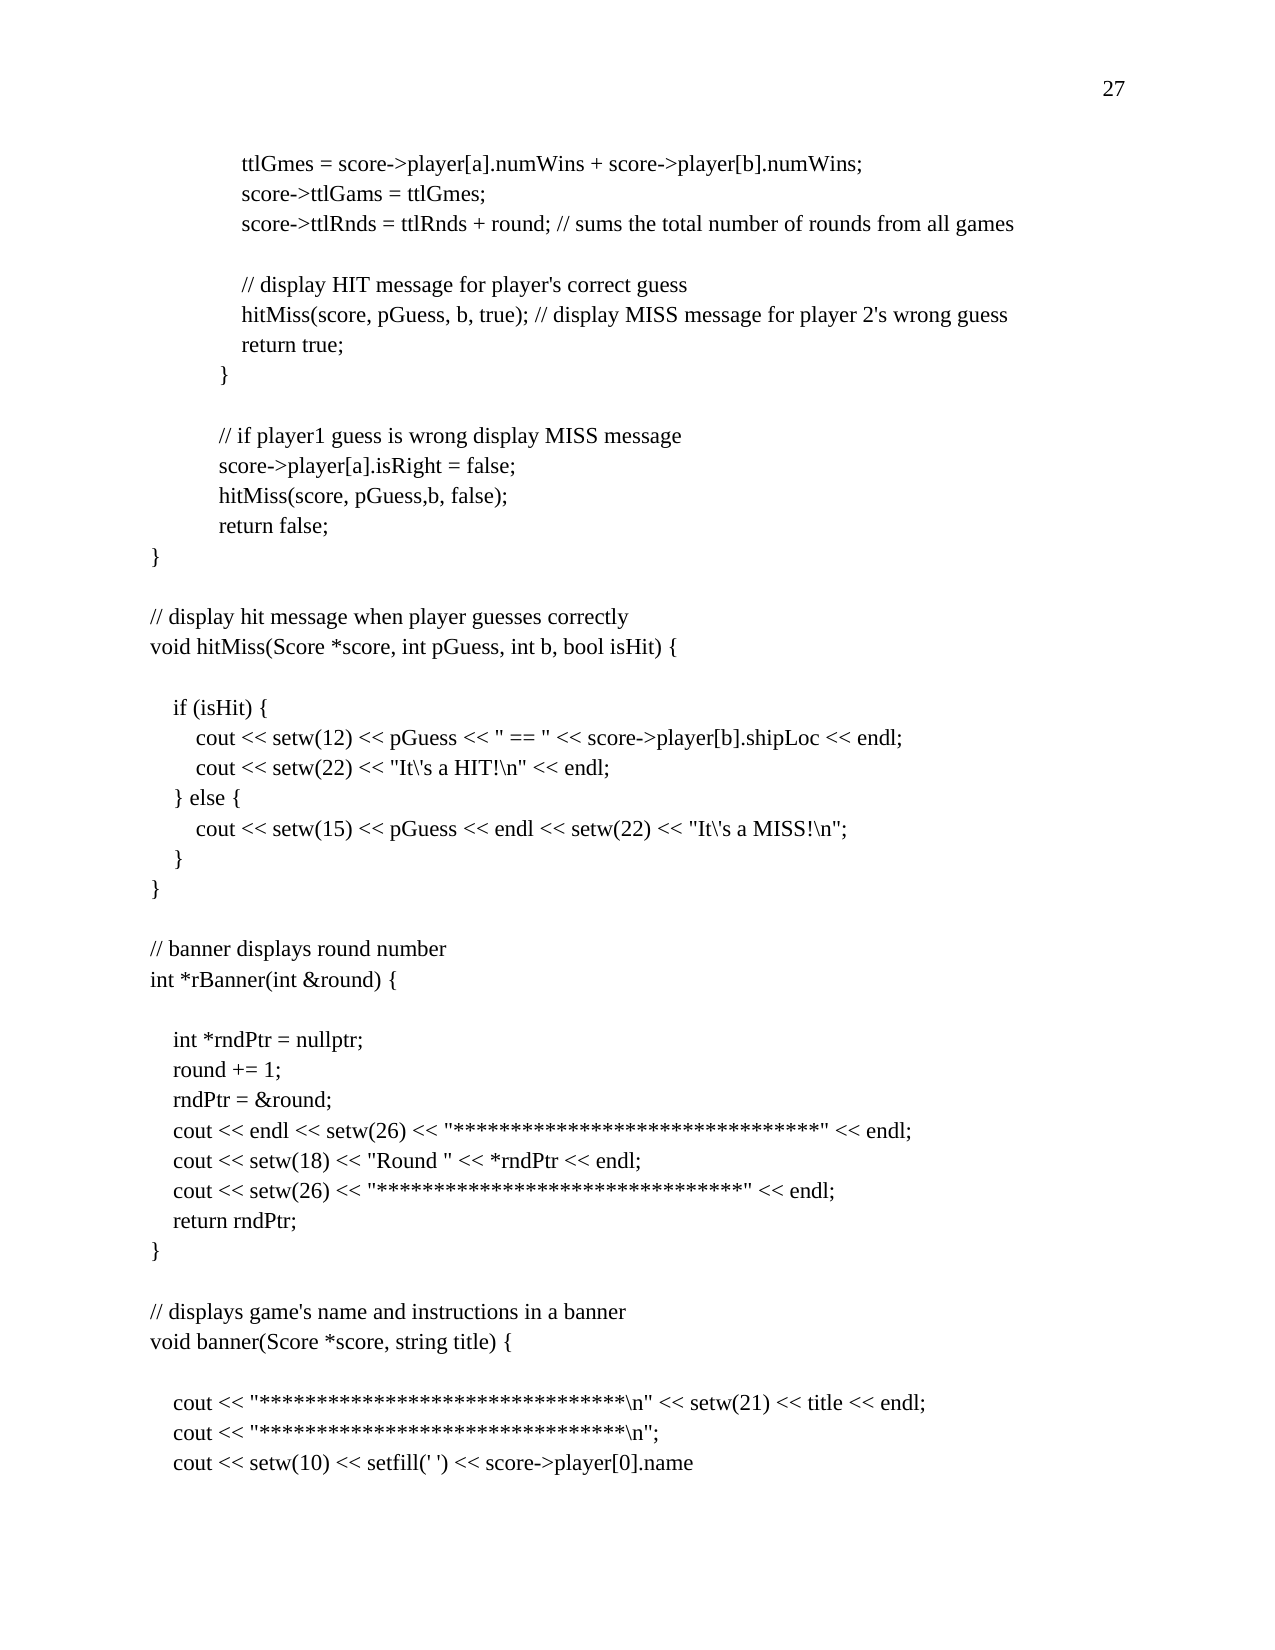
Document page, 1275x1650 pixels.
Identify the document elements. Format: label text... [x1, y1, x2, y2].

text void banner(Score *score, string title) { [150, 1328, 1125, 1354]
text cout << setw(10) << setfill(' ') << score->player[0].name [150, 1449, 1125, 1475]
text } [150, 875, 1125, 901]
text } [150, 845, 1125, 871]
text cout << setw(26) << "********************************" << endl; [150, 1177, 1125, 1203]
text cout << setw(18) << "Round " << *rndPtr << endl; [150, 1147, 1125, 1173]
text // banner displays round number [150, 935, 1125, 962]
text void hitMiss(Score *score, int pGuess, int b, bool isHit) { [150, 633, 1125, 660]
text } else { [150, 784, 1125, 811]
text rndPtr = &round; [150, 1086, 1125, 1113]
text int *rBanner(int &round) { [150, 966, 1125, 992]
text cout << "********************************\n" << setw(21) << title << endl; [150, 1388, 1125, 1415]
text cout << setw(22) << "It\'s a HIT!\n" << endl; [150, 754, 1125, 781]
text round += 1; [150, 1056, 1125, 1083]
text // display hit message when player guesses correctly [150, 603, 1125, 629]
text // display HIT message for player's correct guess [150, 271, 1125, 297]
text cout << "********************************\n"; [150, 1419, 1125, 1445]
text cout << setw(15) << pGuess << endl << setw(22) << "It\'s a MISS!\n"; [150, 814, 1125, 841]
text int *rndPtr = nullptr; [150, 1026, 1125, 1052]
text cout << endl << setw(26) << "********************************" << endl; [150, 1117, 1125, 1143]
text // displays game's name and instructions in a banner [150, 1298, 1125, 1324]
text } [150, 361, 1125, 388]
text hitMiss(score, pGuess, b, true); // display MISS message for player 2's wrong guess [150, 301, 1125, 327]
text cout << setw(12) << pGuess << " == " << score->player[b].shipLoc << endl; [150, 724, 1125, 750]
text score->ttlRnds = ttlRnds + round; // sums the total number of rounds from all games [150, 210, 1125, 237]
text return false; [150, 512, 1125, 539]
text return rndPtr; [150, 1207, 1125, 1234]
text } [150, 543, 1125, 569]
text return true; [150, 331, 1125, 358]
text score->ttlGams = ttlGmes; [150, 180, 1125, 207]
text hitMiss(score, pGuess,b, false); [150, 482, 1125, 509]
text if (isHit) { [150, 694, 1125, 720]
text // if player1 guess is wrong display MISS message [150, 422, 1125, 448]
text ttlGmes = score->player[a].numWins + score->player[b].numWins; [150, 150, 1125, 176]
text score->player[a].isRight = false; [150, 452, 1125, 478]
text } [150, 1237, 1125, 1264]
